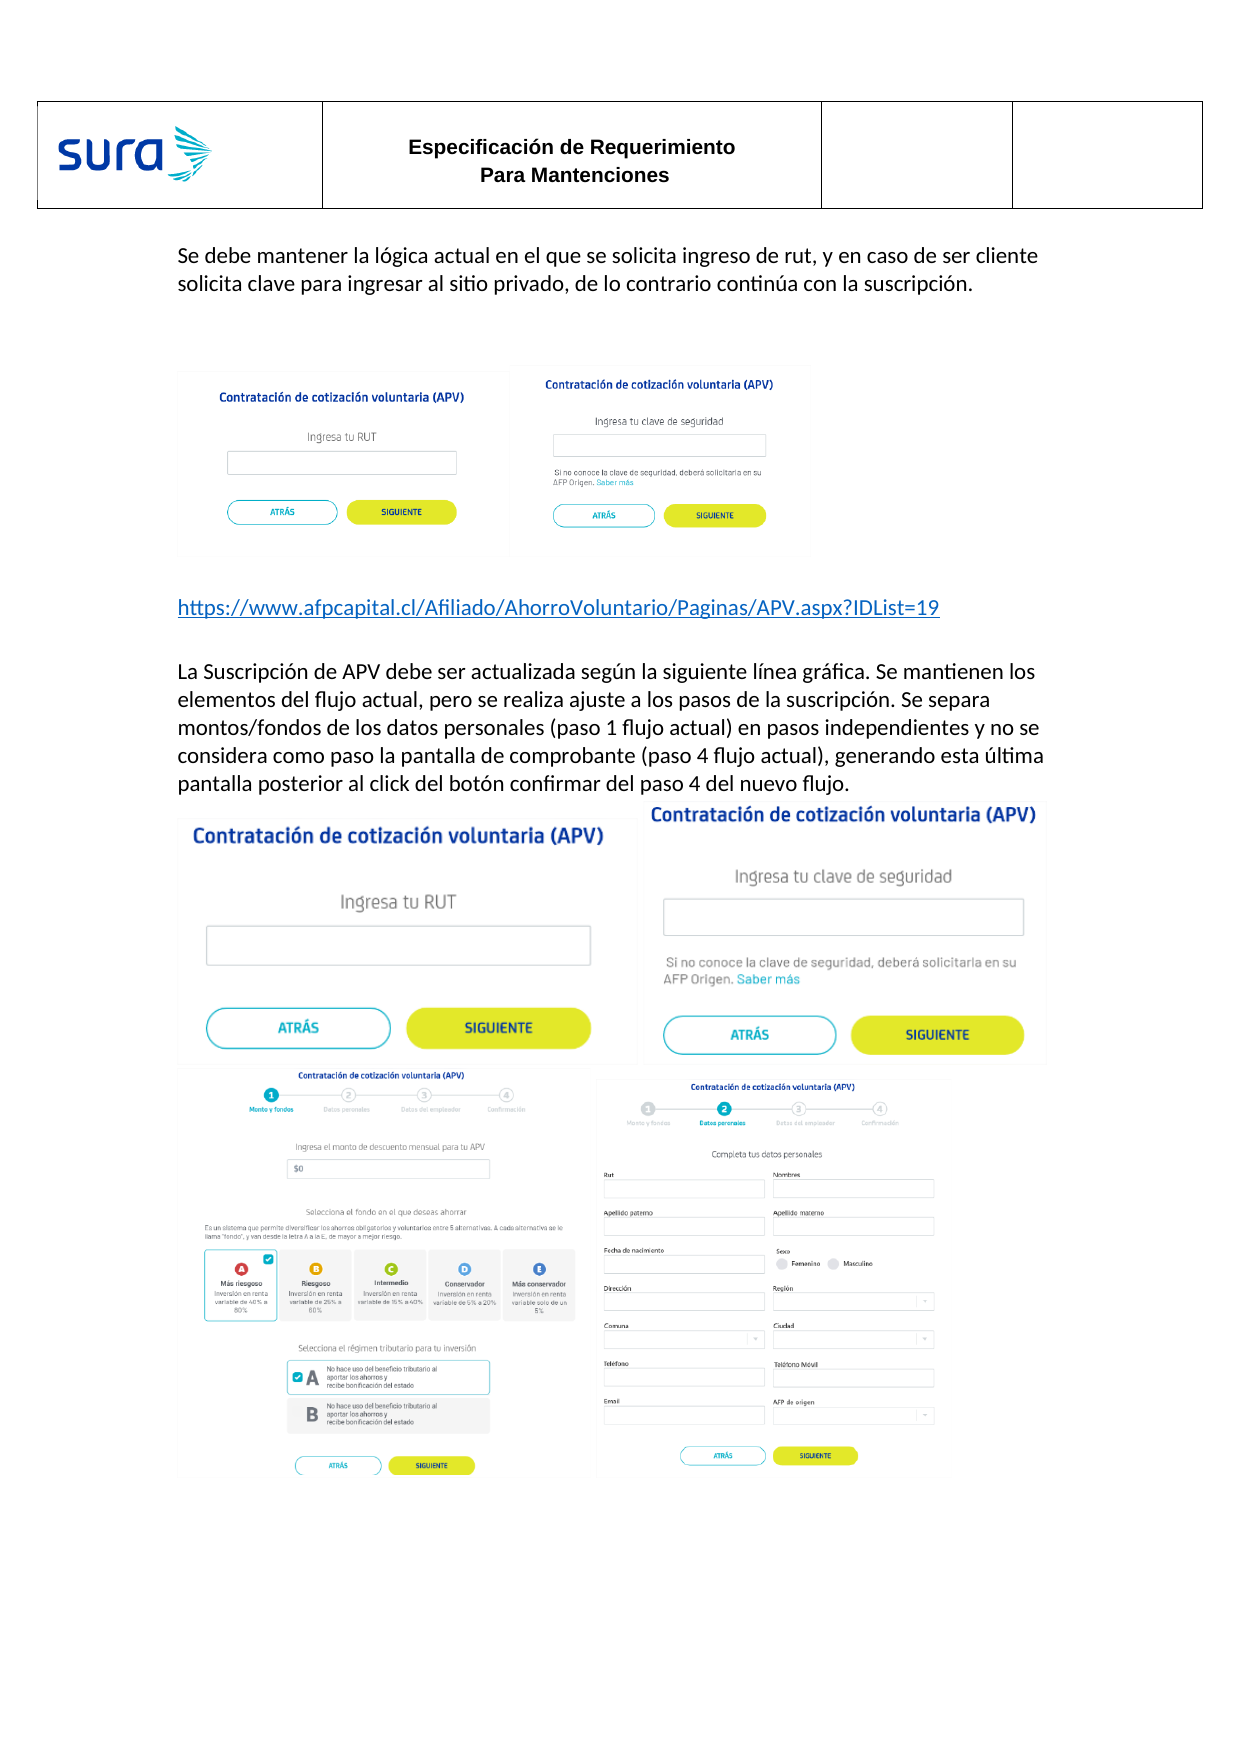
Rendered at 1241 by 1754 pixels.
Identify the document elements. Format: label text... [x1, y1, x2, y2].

picture [643, 801, 1047, 1065]
text Se debe mantener la lógica actual en el que se solicita ingreso de rut, y en caso de ser cliente solicita clave para ingresar al sitio privado, de lo contrario continúa con la suscripción. [177, 241, 1063, 297]
text https://www.afpcapital.cl/Afiliado/AhorroVoluntario/Paginas/APV.aspx?IDList=19 [177, 593, 1063, 621]
picture [177, 1068, 591, 1478]
picture [596, 1079, 952, 1478]
picture [37, 106, 229, 200]
picture [177, 818, 638, 1065]
picture [177, 365, 811, 557]
text La Suscripción de APV debe ser actualizada según la siguiente línea gráfica. Se mantienen los elementos del flujo actual, pero se realiza ajuste a los pasos de la suscripción. Se separa montos/fondos de los datos personales (paso 1 flujo actual) en pasos independientes y no se considera como paso la pantalla de comprobante (paso 4 flujo actual), generando esta última pantalla posterior al click del botón confirmar del paso 4 del nuevo flujo. [177, 657, 1063, 797]
